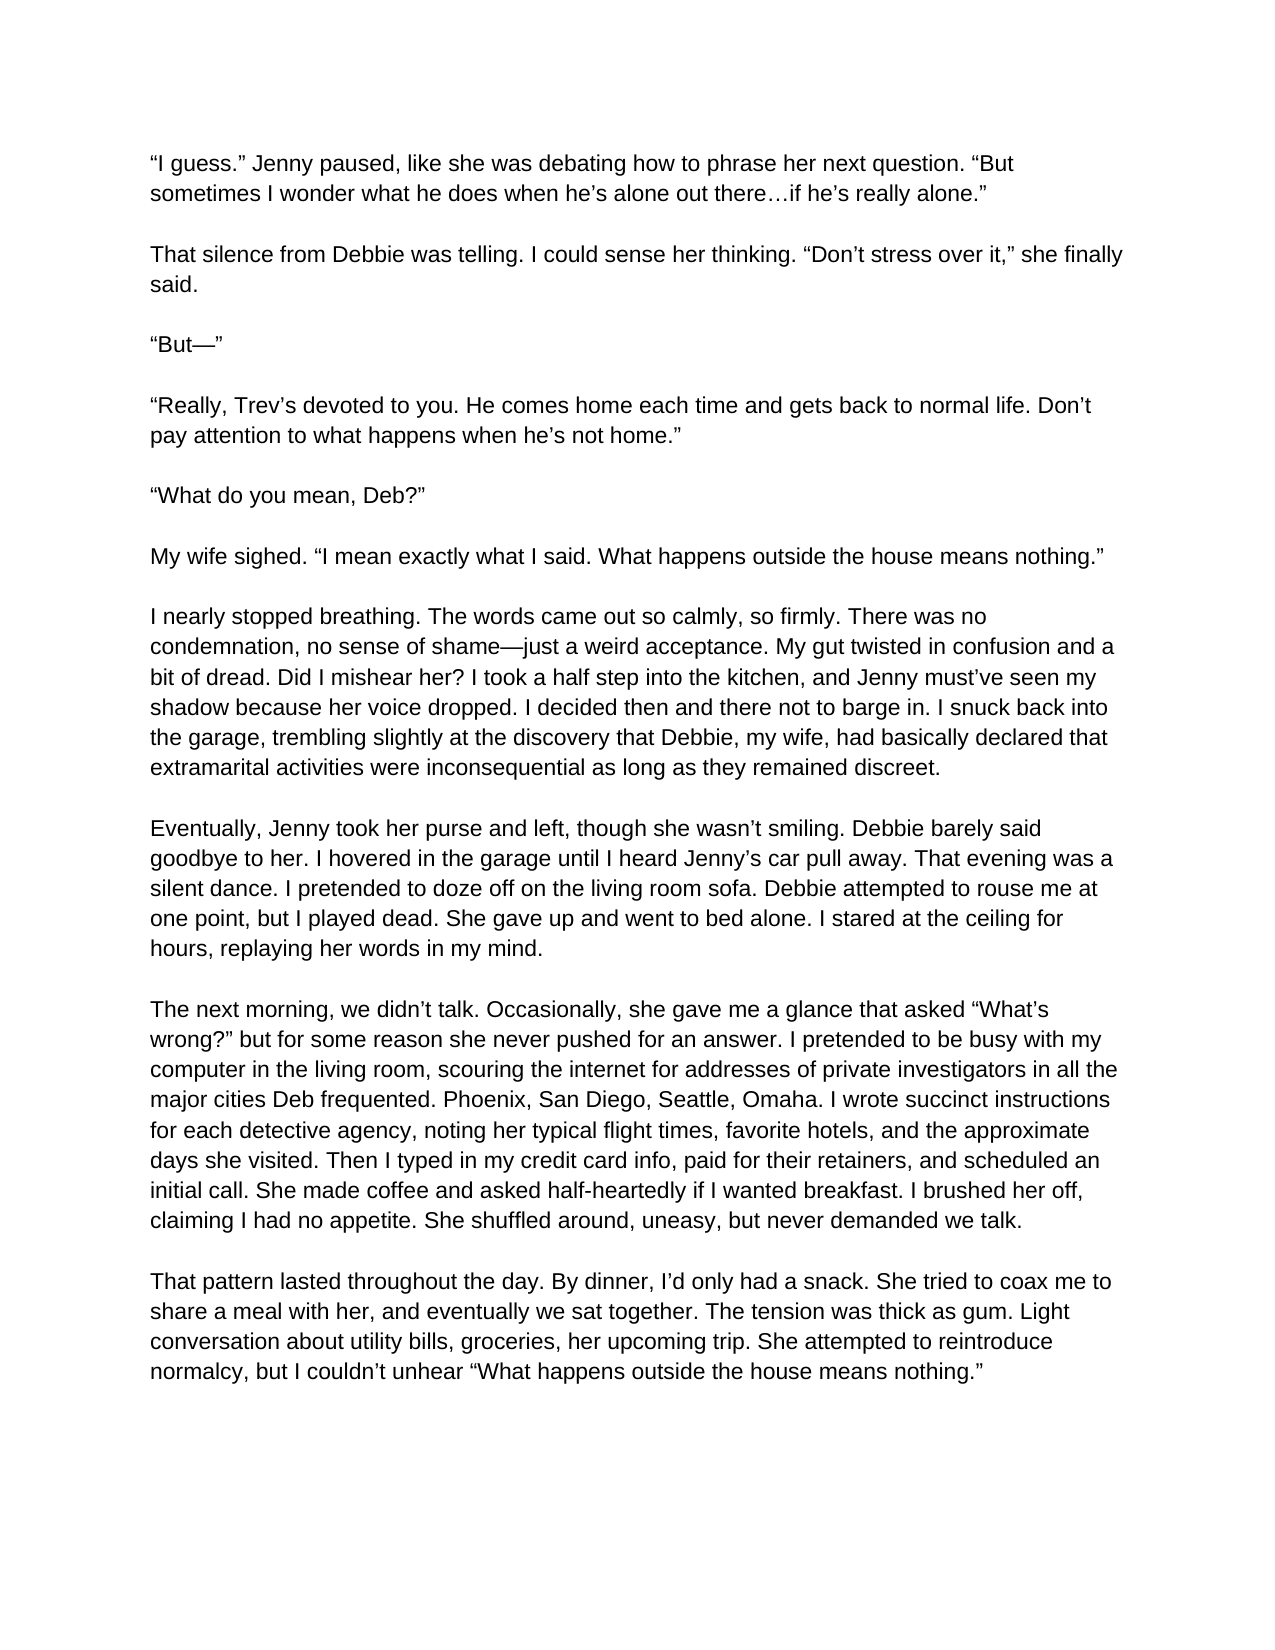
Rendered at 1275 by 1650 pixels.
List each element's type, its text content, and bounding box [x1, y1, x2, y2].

text “But—” [150, 331, 1125, 358]
text That pattern lasted throughout the day. By dinner, I’d only had a snack. She tried to coax me to share a meal with her, and eventually we sat together. The tension was thick as gum. Light conversation about utility bills, groceries, her upcoming trip. She attempted to reintroduce normalcy, but I couldn’t unhear “What happens outside the house means nothing.” [150, 1268, 1125, 1385]
text I nearly stopped breathing. The words came out so calmly, so firmly. There was no condemnation, no sense of shame—just a weird acceptance. My gut twisted in confusion and a bit of dread. Did I mishear her? I took a half step into the kitchen, and Jenny must’ve seen my shadow because her voice dropped. I decided then and there not to barge in. I snuck back into the garage, trembling slightly at the discovery that Debbie, my wife, had basically declared that extramarital activities were inconsequential as long as they remained discreet. [150, 603, 1125, 781]
text Eventually, Jenny took her purse and left, though she wasn’t smiling. Debbie barely said goodbye to her. I hovered in the garage until I heard Jenny’s car pull away. That evening was a silent dance. I pretended to doze off on the living room sofa. Debbie attempted to rouse me at one point, but I played dead. She gave up and went to bed alone. I stared at the ceiling for hours, replaying her words in my mind. [150, 814, 1125, 962]
text My wife sighed. “I mean exactly what I said. What happens outside the house means nothing.” [150, 543, 1125, 569]
text That silence from Debbie was telling. I could sense her thinking. “Don’t stress over it,” she finally said. [150, 241, 1125, 297]
text “I guess.” Jenny paused, like she was debating how to phrase her next question. “But sometimes I wonder what he does when he’s alone out there…if he’s really alone.” [150, 150, 1125, 207]
text “What do you mean, Deb?” [150, 482, 1125, 509]
text “Really, Trev’s devoted to you. He comes home each time and gets back to normal life. Don’t pay attention to what happens when he’s not home.” [150, 392, 1125, 448]
text The next morning, we didn’t talk. Occasionally, she gave me a glance that asked “What’s wrong?” but for some reason she never pushed for an answer. I pretended to be busy with my computer in the living room, scouring the internet for addresses of private investigators in all the major cities Deb frequented. Phoenix, San Diego, Seattle, Omaha. I wrote succinct instructions for each detective agency, noting her typical flight times, favorite hotels, and the approximate days she visited. Then I typed in my credit card info, paid for their retainers, and scheduled an initial call. She made coffee and asked half-heartedly if I wanted breakfast. I brushed her off, claiming I had no appetite. She shuffled around, uneasy, but never demanded we talk. [150, 996, 1125, 1234]
